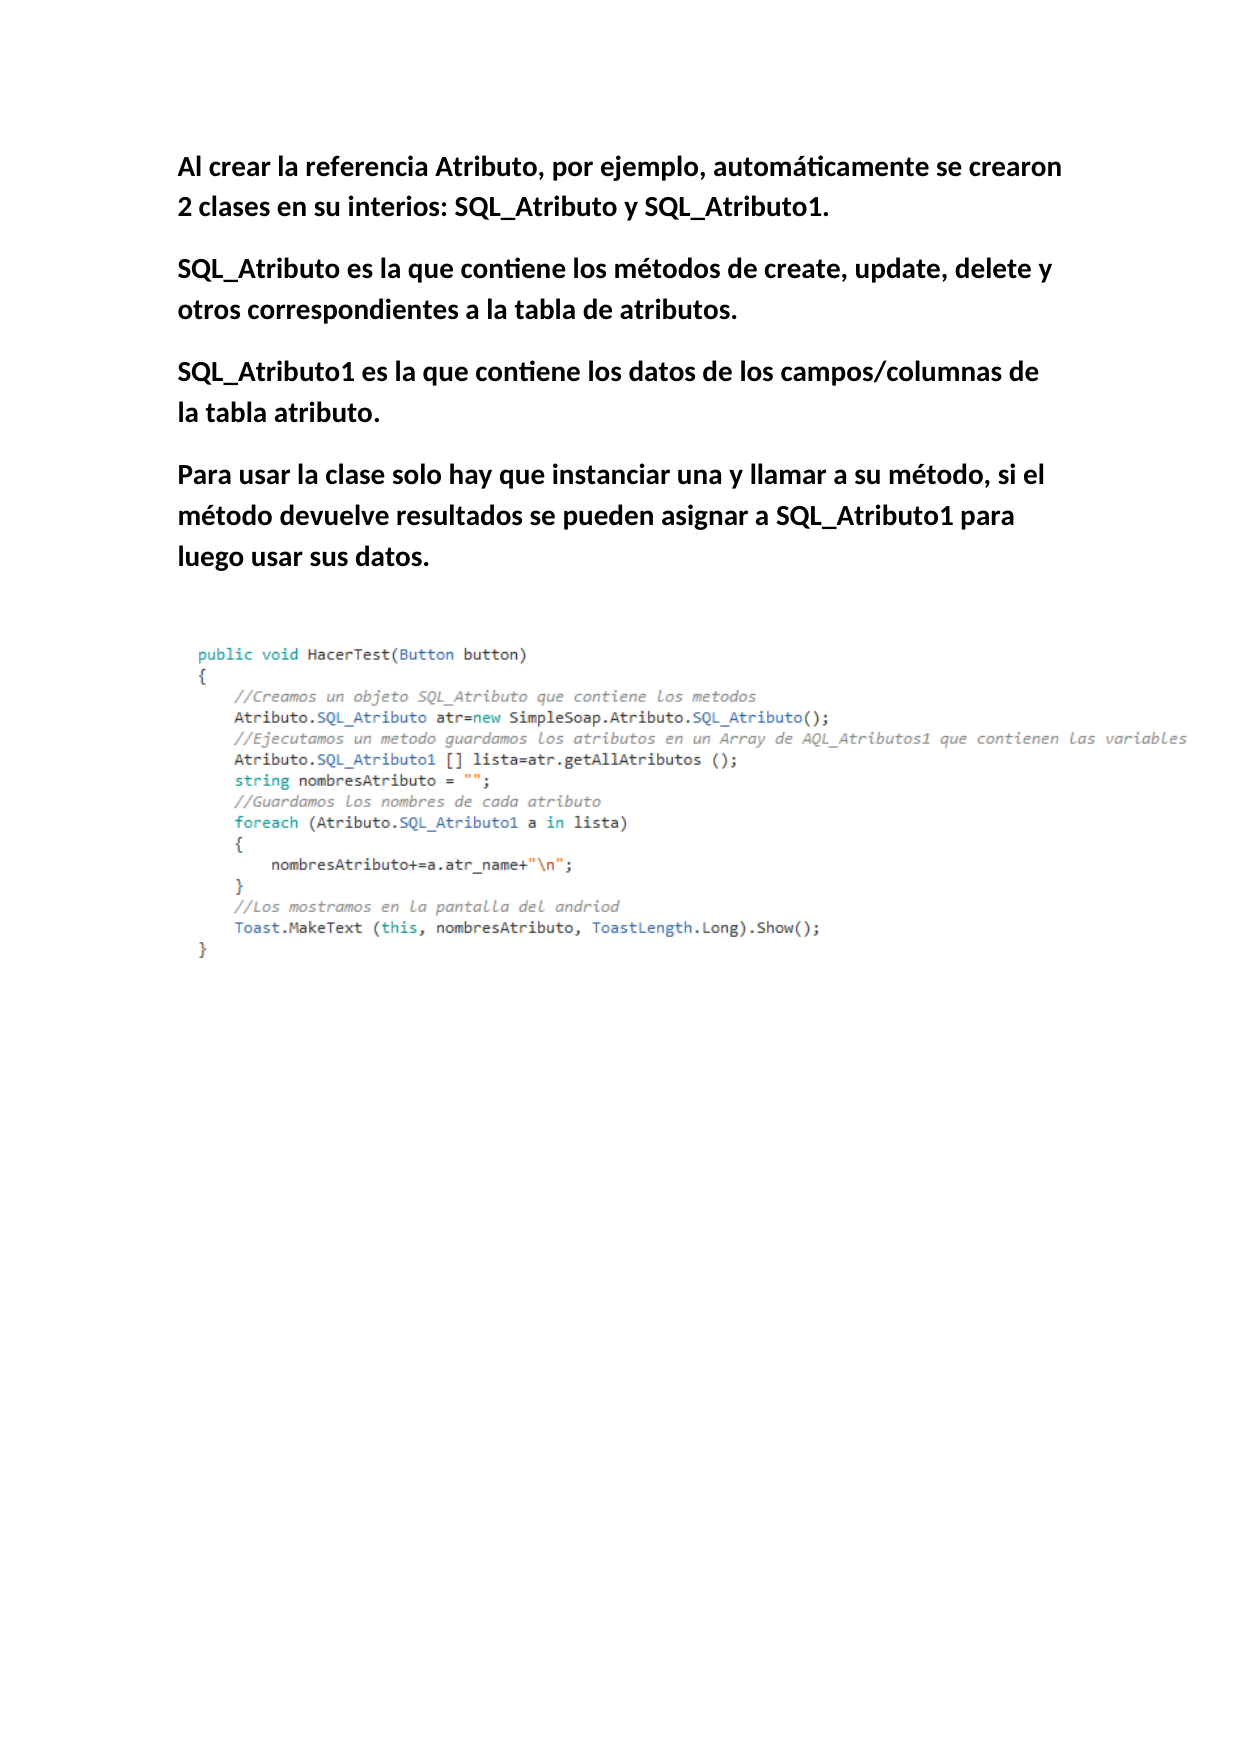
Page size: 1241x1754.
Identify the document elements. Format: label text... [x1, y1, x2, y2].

text Para usar la clase solo hay que instanciar una y llamar a su método, si el método devuelve resultados se pueden asignar a SQL_Atributo1 para luego usar sus datos. [177, 456, 1063, 573]
text Al crear la referencia Atributo, por ejemplo, automáticamente se crearon 2 clases en su interios: SQL_Atributo y SQL_Atributo1. [177, 148, 1063, 224]
picture [177, 631, 1215, 983]
text SQL_Atributo es la que contiene los métodos de create, update, delete y otros correspondientes a la tabla de atributos. [177, 250, 1063, 327]
text SQL_Atributo1 es la que contiene los datos de los campos/columnas de la tabla atributo. [177, 353, 1063, 429]
